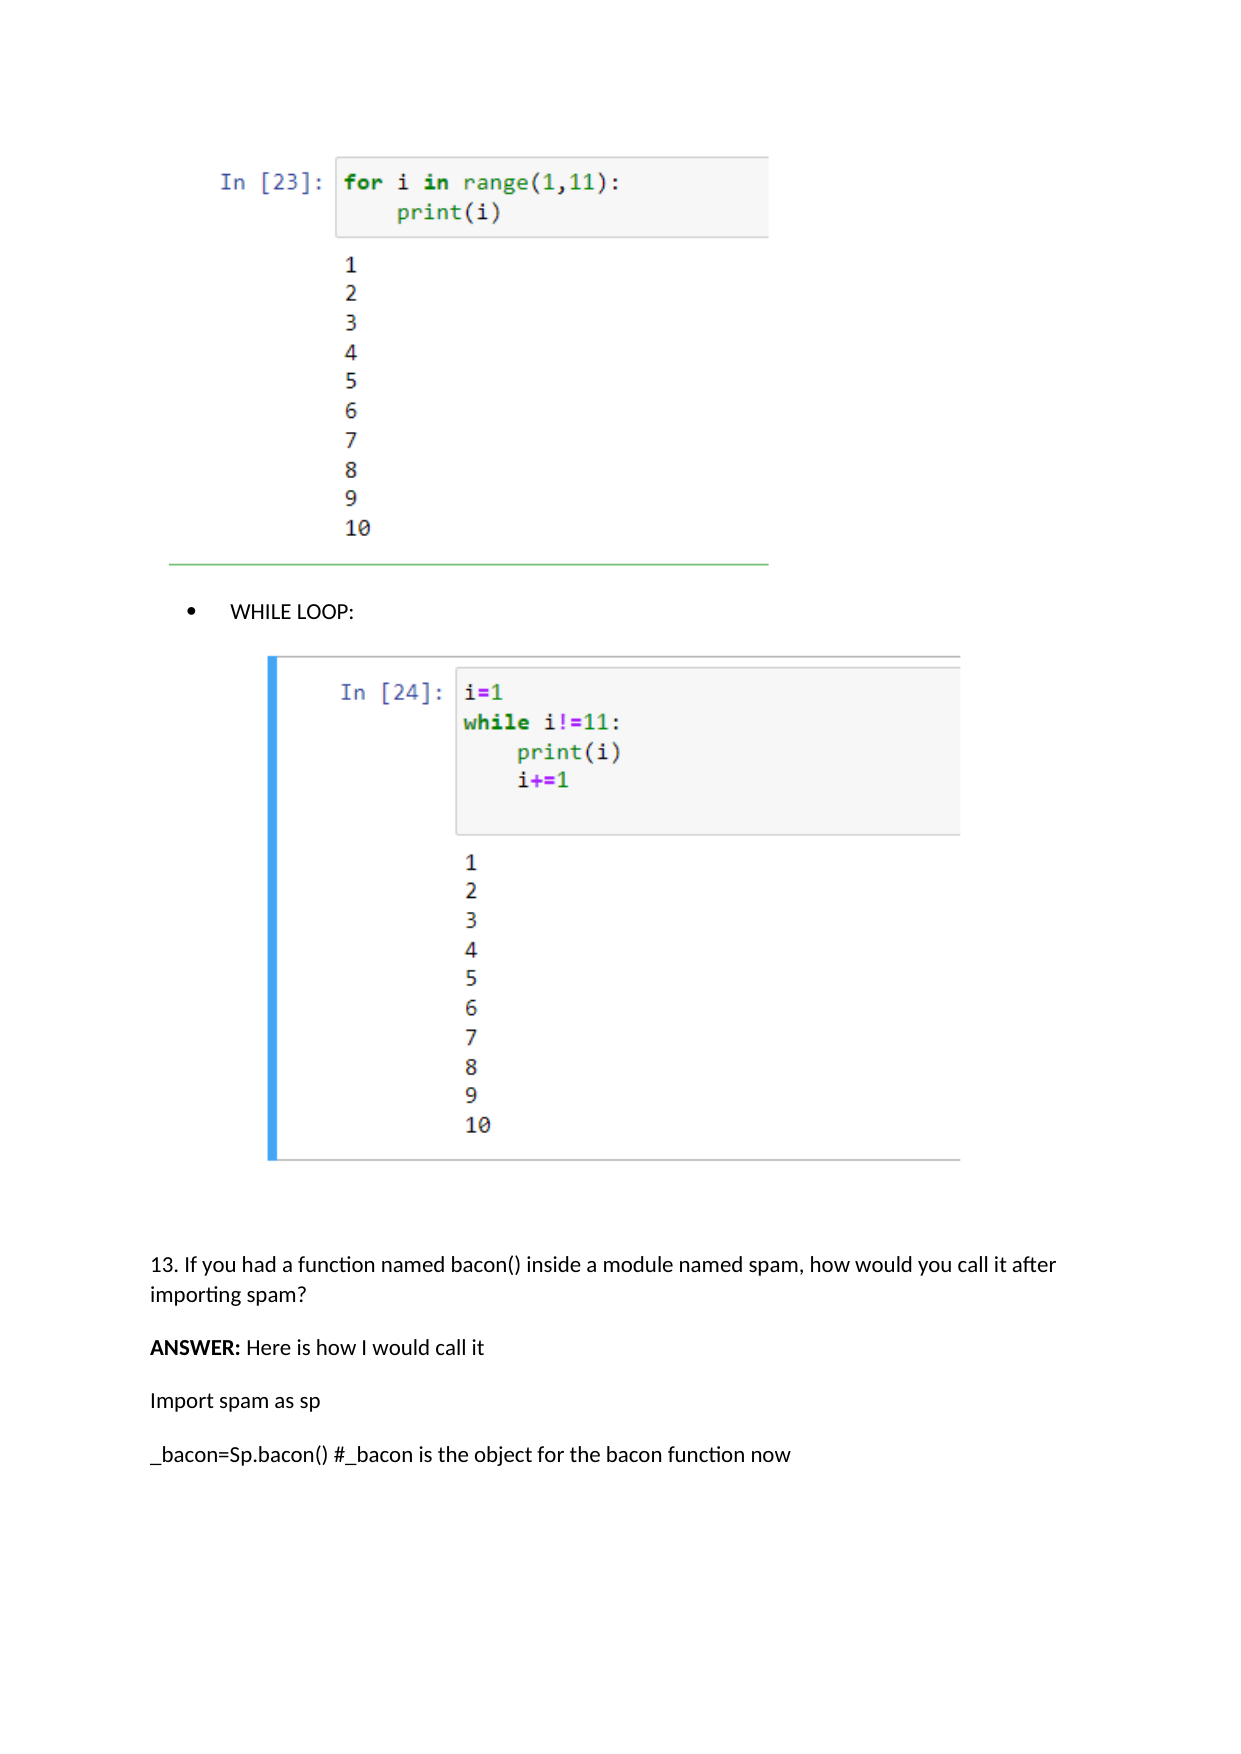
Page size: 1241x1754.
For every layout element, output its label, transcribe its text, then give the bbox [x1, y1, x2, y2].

text Import spam as sp [150, 1387, 1090, 1415]
text ANSWER: Here is how I would call it [150, 1333, 1090, 1362]
text 13. If you had a function named bacon() inside a module named spam, how would you call it after importing spam? [150, 1250, 1090, 1308]
list WHILE LOOP: [187, 597, 1090, 625]
text _bacon=Sp.bacon() #_bacon is the object for the bacon function now [150, 1440, 1090, 1468]
